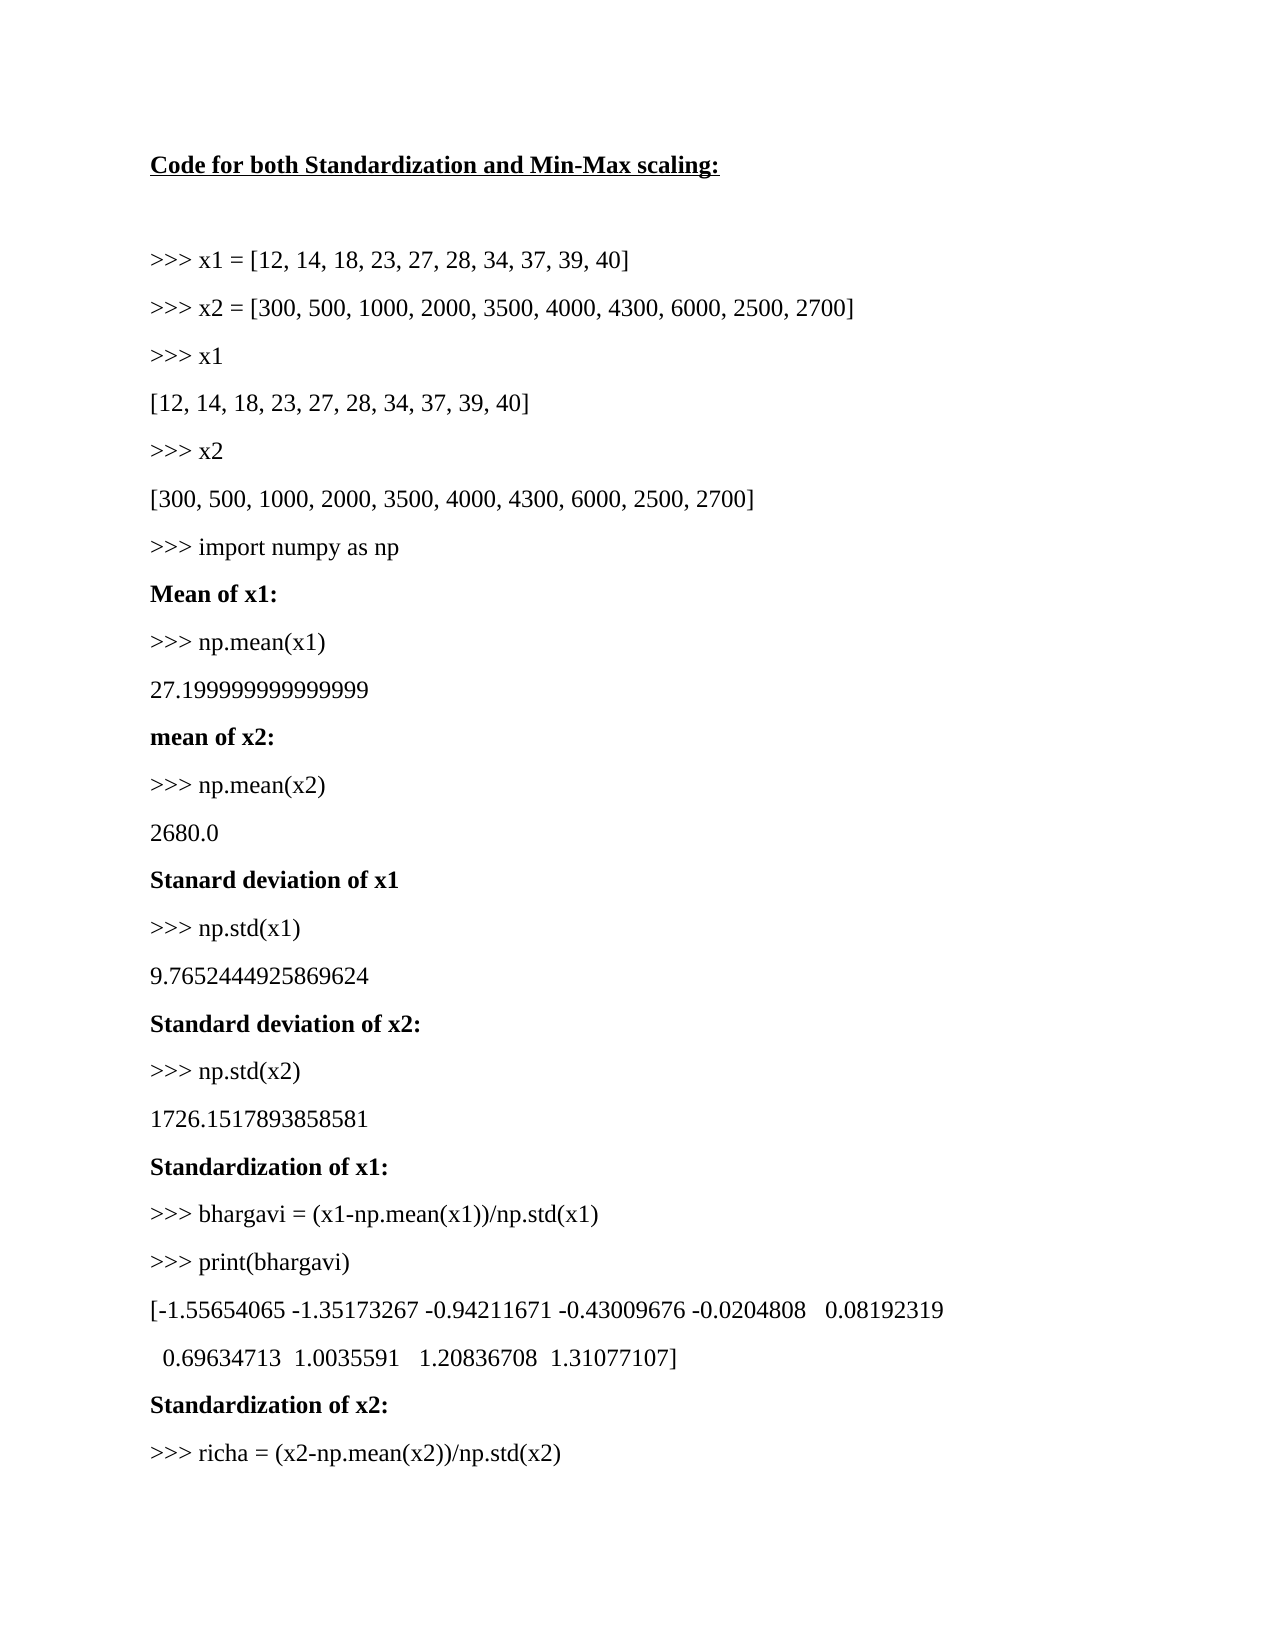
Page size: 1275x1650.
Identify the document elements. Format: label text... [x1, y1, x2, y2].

text 2680.0 [150, 818, 1125, 847]
text >>> x1 [150, 341, 1125, 369]
text >>> richa = (x2-np.mean(x2))/np.std(x2) [150, 1438, 1125, 1467]
text Standard deviation of x2: [150, 1009, 1125, 1037]
text >>> import numpy as np [150, 532, 1125, 560]
text [300, 500, 1000, 2000, 3500, 4000, 4300, 6000, 2500, 2700] [150, 484, 1125, 513]
text >>> np.mean(x1) [150, 627, 1125, 656]
text mean of x2: [150, 722, 1125, 751]
text >>> bhargavi = (x1-np.mean(x1))/np.std(x1) [150, 1199, 1125, 1228]
text Mean of x1: [150, 579, 1125, 608]
text [12, 14, 18, 23, 27, 28, 34, 37, 39, 40] [150, 388, 1125, 417]
text >>> print(bhargavi) [150, 1247, 1125, 1276]
text Standardization of x1: [150, 1152, 1125, 1181]
text Code for both Standardization and Min-Max scaling: [150, 150, 1125, 179]
text >>> x1 = [12, 14, 18, 23, 27, 28, 34, 37, 39, 40] [150, 245, 1125, 274]
text 27.199999999999999 [150, 675, 1125, 703]
text >>> np.mean(x2) [150, 770, 1125, 799]
text Standardization of x2: [150, 1390, 1125, 1419]
text Stanard deviation of x1 [150, 866, 1125, 894]
text 9.7652444925869624 [150, 961, 1125, 990]
text [-1.55654065 -1.35173267 -0.94211671 -0.43009676 -0.0204808 0.08192319 [150, 1295, 1125, 1324]
text >>> np.std(x1) [150, 913, 1125, 942]
text 1726.1517893858581 [150, 1104, 1125, 1133]
text >>> x2 [150, 436, 1125, 465]
text >>> x2 = [300, 500, 1000, 2000, 3500, 4000, 4300, 6000, 2500, 2700] [150, 293, 1125, 322]
text >>> np.std(x2) [150, 1056, 1125, 1085]
text 0.69634713 1.0035591 1.20836708 1.31077107] [150, 1343, 1125, 1371]
